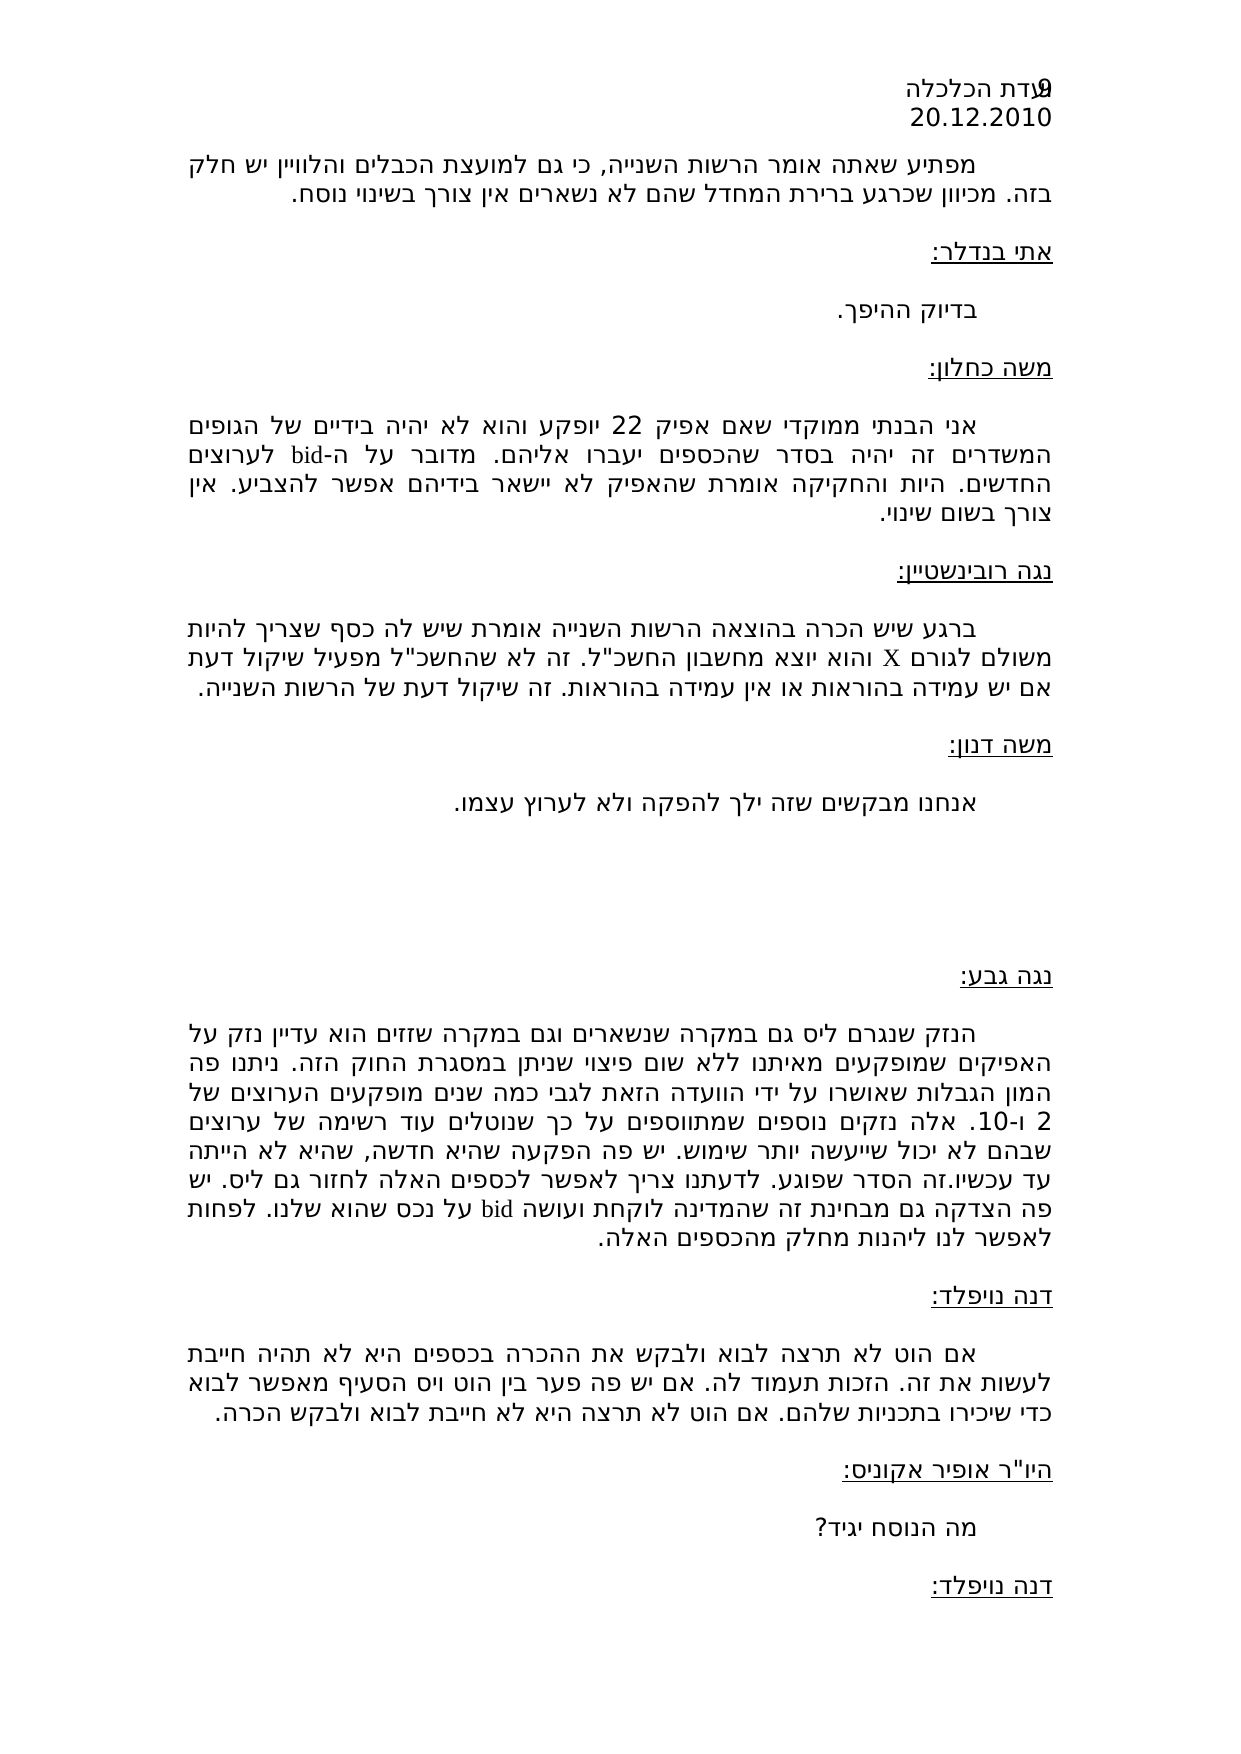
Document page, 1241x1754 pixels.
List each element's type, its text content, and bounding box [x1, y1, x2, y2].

text בדיוק ההיפך. [187, 295, 1053, 324]
text משה כחלון: [187, 353, 1053, 382]
text אתי בנדלר: [187, 237, 1053, 266]
text דנה נויפלד: [187, 1572, 1053, 1601]
text אנחנו מבקשים שזה ילך להפקה ולא לערוץ עצמו. [187, 788, 1053, 818]
text נגה רובינשטיין: [187, 556, 1053, 586]
text נגה גבע: [187, 961, 1053, 991]
text אם הוט לא תרצה לבוא ולבקש את ההכרה בכספים היא לא תהיה חייבת לעשות את זה. הזכות תעמוד לה. אם יש פה פער בין הוט ויס הסעיף מאפשר לבוא כדי שיכירו בתכניות שלהם. אם הוט לא תרצה היא לא חייבת לבוא ולבקש הכרה. [187, 1339, 1053, 1427]
text הנזק שנגרם ליס גם במקרה שנשארים וגם במקרה שזזים הוא עדיין נזק על האפיקים שמופקעים מאיתנו ללא שום פיצוי שניתן במסגרת החוק הזה. ניתנו פה המון הגבלות שאושרו על ידי הוועדה הזאת לגבי כמה שנים מופקעים הערוצים של 2 ו-10. אלה נזקים נוספים שמתווספים על כך שנוטלים עוד רשימה של ערוצים שבהם לא יכול שייעשה יותר שימוש. יש פה הפקעה שהיא חדשה, שהיא לא הייתה עד עכשיו.זה הסדר שפוגע. לדעתנו צריך לאפשר לכספים האלה לחזור גם ליס. יש פה הצדקה גם מבחינת זה שהמדינה לוקחת ועושה bid על נכס שהוא שלנו. לפחות לאפשר לנו ליהנות מחלק מהכספים האלה. [187, 1019, 1053, 1253]
text אני הבנתי ממוקדי שאם אפיק 22 יופקע והוא לא יהיה בידיים של הגופים המשדרים זה יהיה בסדר שהכספים יעברו אליהם. מדובר על ה-bid לערוצים החדשים. היות והחקיקה אומרת שהאפיק לא יישאר בידיהם אפשר להצביע. אין צורך בשום שינוי. [187, 411, 1053, 528]
text מה הנוסח יגיד? [187, 1514, 1053, 1543]
text היו"ר אופיר אקוניס: [187, 1456, 1053, 1485]
text דנה נויפלד: [187, 1282, 1053, 1311]
text מפתיע שאתה אומר הרשות השנייה, כי גם למועצת הכבלים והלוויין יש חלק בזה. מכיוון שכרגע ברירת המחדל שהם לא נשארים אין צורך בשינוי נוסח. [187, 150, 1053, 208]
text משה דנון: [187, 731, 1053, 760]
text ברגע שיש הכרה בהוצאה הרשות השנייה אומרת שיש לה כסף שצריך להיות משולם לגורם X והוא יוצא מחשבון החשכ"ל. זה לא שהחשכ"ל מפעיל שיקול דעת אם יש עמידה בהוראות או אין עמידה בהוראות. זה שיקול דעת של הרשות השנייה. [187, 614, 1053, 702]
